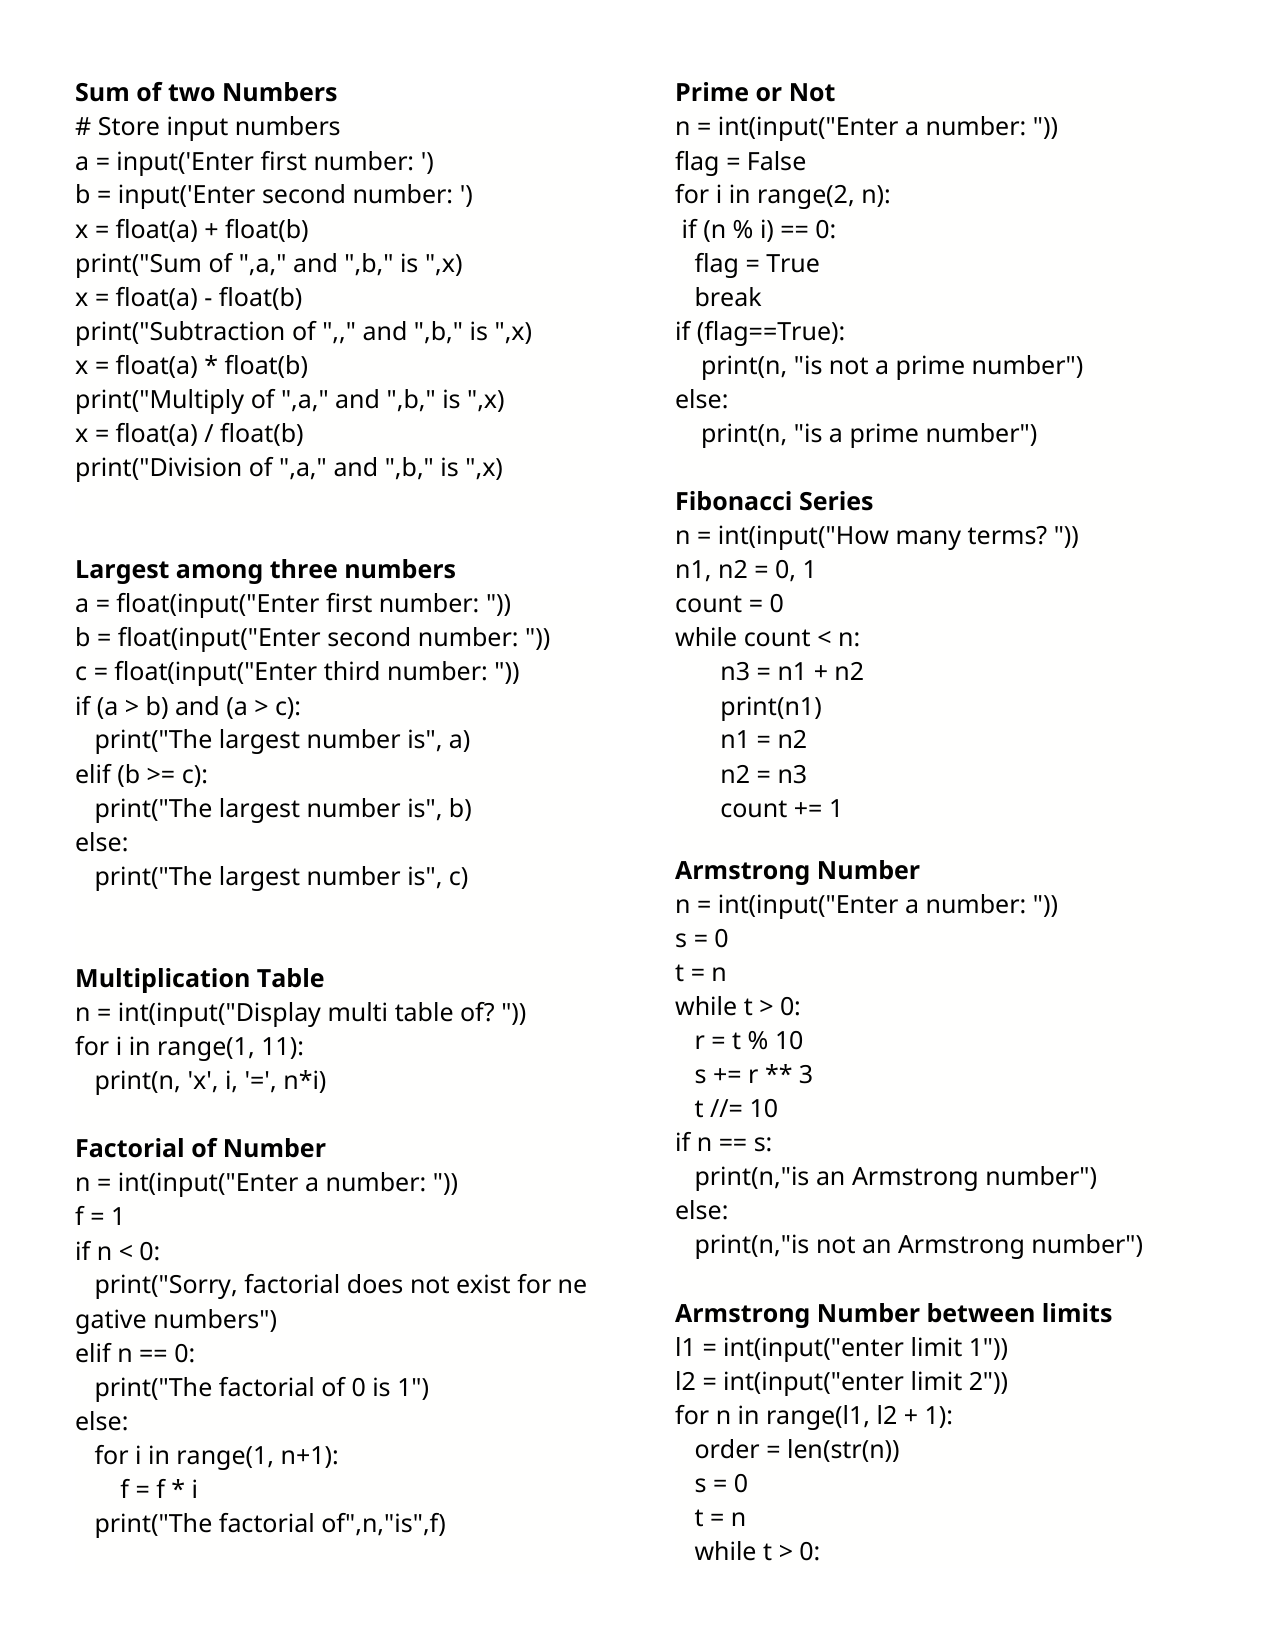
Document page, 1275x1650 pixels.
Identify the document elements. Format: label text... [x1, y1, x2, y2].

text else: [675, 1193, 1200, 1227]
text break [675, 279, 1200, 313]
text flag = True [675, 245, 1200, 279]
text s = 0 [675, 921, 1200, 954]
text n = int(input("Enter a number: ")) [675, 109, 1200, 143]
text count = 0 [675, 586, 1200, 620]
text Armstrong Number between limits [675, 1295, 1200, 1329]
text if n < 0: [75, 1233, 600, 1267]
text c = float(input("Enter third number: ")) [75, 654, 600, 688]
text a = float(input("Enter first number: ")) [75, 586, 600, 620]
text Sum of two Numbers [75, 75, 600, 109]
text Multiplication Table [75, 961, 600, 995]
text else: [75, 824, 600, 858]
text n2 = n3 [675, 756, 1200, 790]
text Armstrong Number [675, 852, 1200, 886]
text print("Multiply of ",a," and ",b," is ",x) [75, 382, 600, 416]
text n = int(input("Enter a number: ")) [675, 886, 1200, 921]
text l2 = int(input("enter limit 2")) [675, 1363, 1200, 1397]
text else: [675, 382, 1200, 416]
text t //= 10 [675, 1091, 1200, 1125]
text print("Division of ",a," and ",b," is ",x) [75, 450, 600, 484]
text while t > 0: [675, 1534, 1200, 1568]
text print("The largest number is", c) [75, 858, 600, 892]
text t = n [675, 1499, 1200, 1534]
text print("Subtraction of ",," and ",b," is ",x) [75, 313, 600, 347]
text if (n % i) == 0: [675, 211, 1200, 245]
text f = f * i [75, 1472, 600, 1506]
text x = float(a) + float(b) [75, 211, 600, 245]
text print(n, 'x', i, '=', n*i) [75, 1063, 600, 1097]
text count += 1 [675, 790, 1200, 824]
text Prime or Not [675, 75, 1200, 109]
text print(n1) [675, 688, 1200, 722]
text print(n,"is an Armstrong number") [675, 1159, 1200, 1193]
text print(n,"is not an Armstrong number") [675, 1227, 1200, 1261]
text if n == s: [675, 1125, 1200, 1159]
text s += r ** 3 [675, 1057, 1200, 1091]
text elif n == 0: [75, 1335, 600, 1369]
text while count < n: [675, 620, 1200, 654]
text l1 = int(input("enter limit 1")) [675, 1329, 1200, 1363]
text while t > 0: [675, 989, 1200, 1023]
text t = n [675, 954, 1200, 989]
text for n in range(l1, l2 + 1): [675, 1397, 1200, 1431]
text a = input('Enter first number: ') [75, 143, 600, 177]
text Fibonacci Series [675, 484, 1200, 518]
text x = float(a) * float(b) [75, 347, 600, 382]
text flag = False [675, 143, 1200, 177]
text for i in range(2, n): [675, 177, 1200, 211]
text s = 0 [675, 1466, 1200, 1499]
text print("The largest number is", b) [75, 790, 600, 824]
text n3 = n1 + n2 [675, 654, 1200, 688]
text print(n, "is not a prime number") [675, 347, 1200, 382]
text print("The factorial of",n,"is",f) [75, 1506, 600, 1540]
text n = int(input("Enter a number: ")) [75, 1165, 600, 1199]
text n = int(input("How many terms? ")) [675, 518, 1200, 552]
text r = t % 10 [675, 1023, 1200, 1057]
text x = float(a) - float(b) [75, 279, 600, 313]
text Factorial of Number [75, 1131, 600, 1165]
text print("The largest number is", a) [75, 722, 600, 756]
text print("Sum of ",a," and ",b," is ",x) [75, 245, 600, 279]
text f = 1 [75, 1199, 600, 1233]
text if (a > b) and (a > c): [75, 688, 600, 722]
text b = input('Enter second number: ') [75, 177, 600, 211]
text elif (b >= c): [75, 756, 600, 790]
text print(n, "is a prime number") [675, 416, 1200, 450]
text print("Sorry, factorial does not exist for negative numbers") [75, 1267, 600, 1335]
text b = float(input("Enter second number: ")) [75, 620, 600, 654]
text n = int(input("Display multi table of? ")) [75, 995, 600, 1029]
text n1, n2 = 0, 1 [675, 552, 1200, 586]
text n1 = n2 [675, 722, 1200, 756]
text Largest among three numbers [75, 552, 600, 586]
text else: [75, 1403, 600, 1437]
text # Store input numbers [75, 109, 600, 143]
text if (flag==True): [675, 313, 1200, 347]
text order = len(str(n)) [675, 1431, 1200, 1466]
text x = float(a) / float(b) [75, 416, 600, 450]
text for i in range(1, n+1): [75, 1437, 600, 1472]
text for i in range(1, 11): [75, 1029, 600, 1063]
text print("The factorial of 0 is 1") [75, 1369, 600, 1403]
